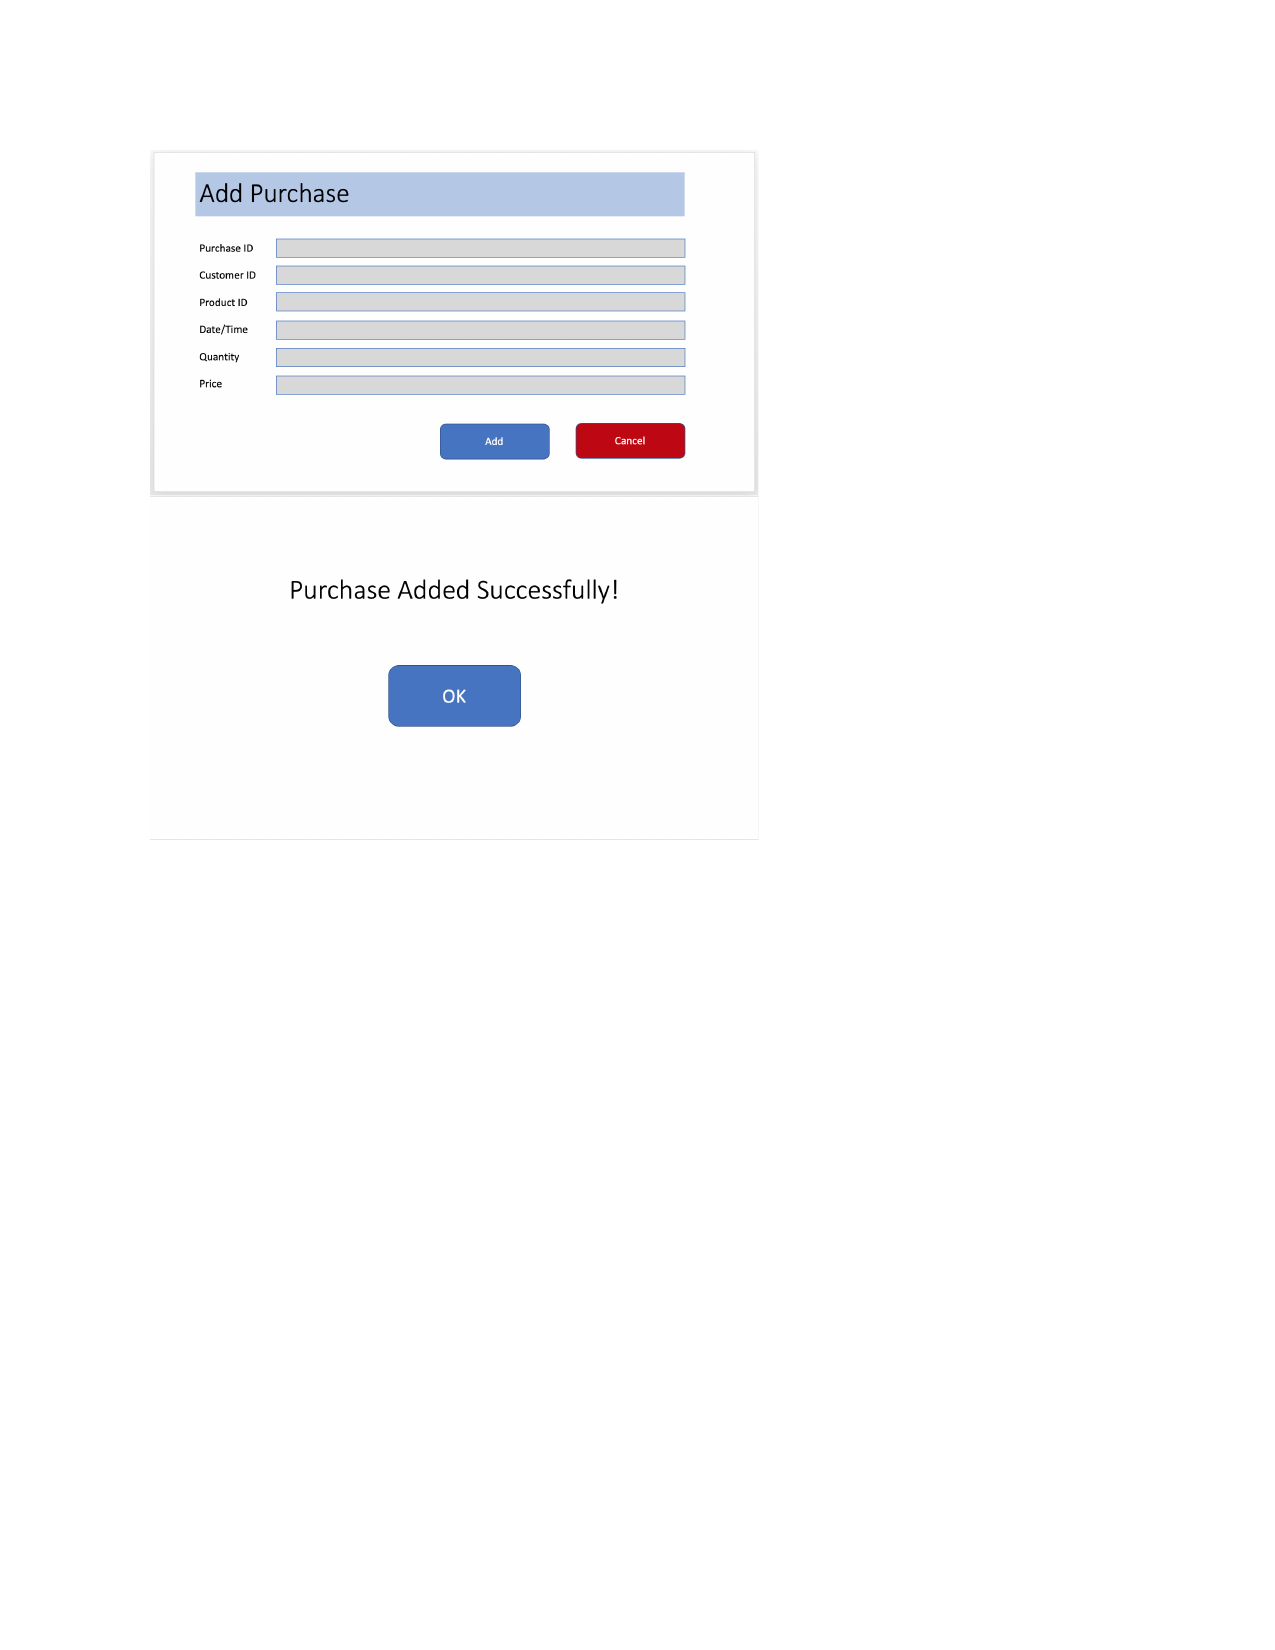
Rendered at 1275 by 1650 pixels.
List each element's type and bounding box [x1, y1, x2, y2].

picture [150, 150, 759, 840]
